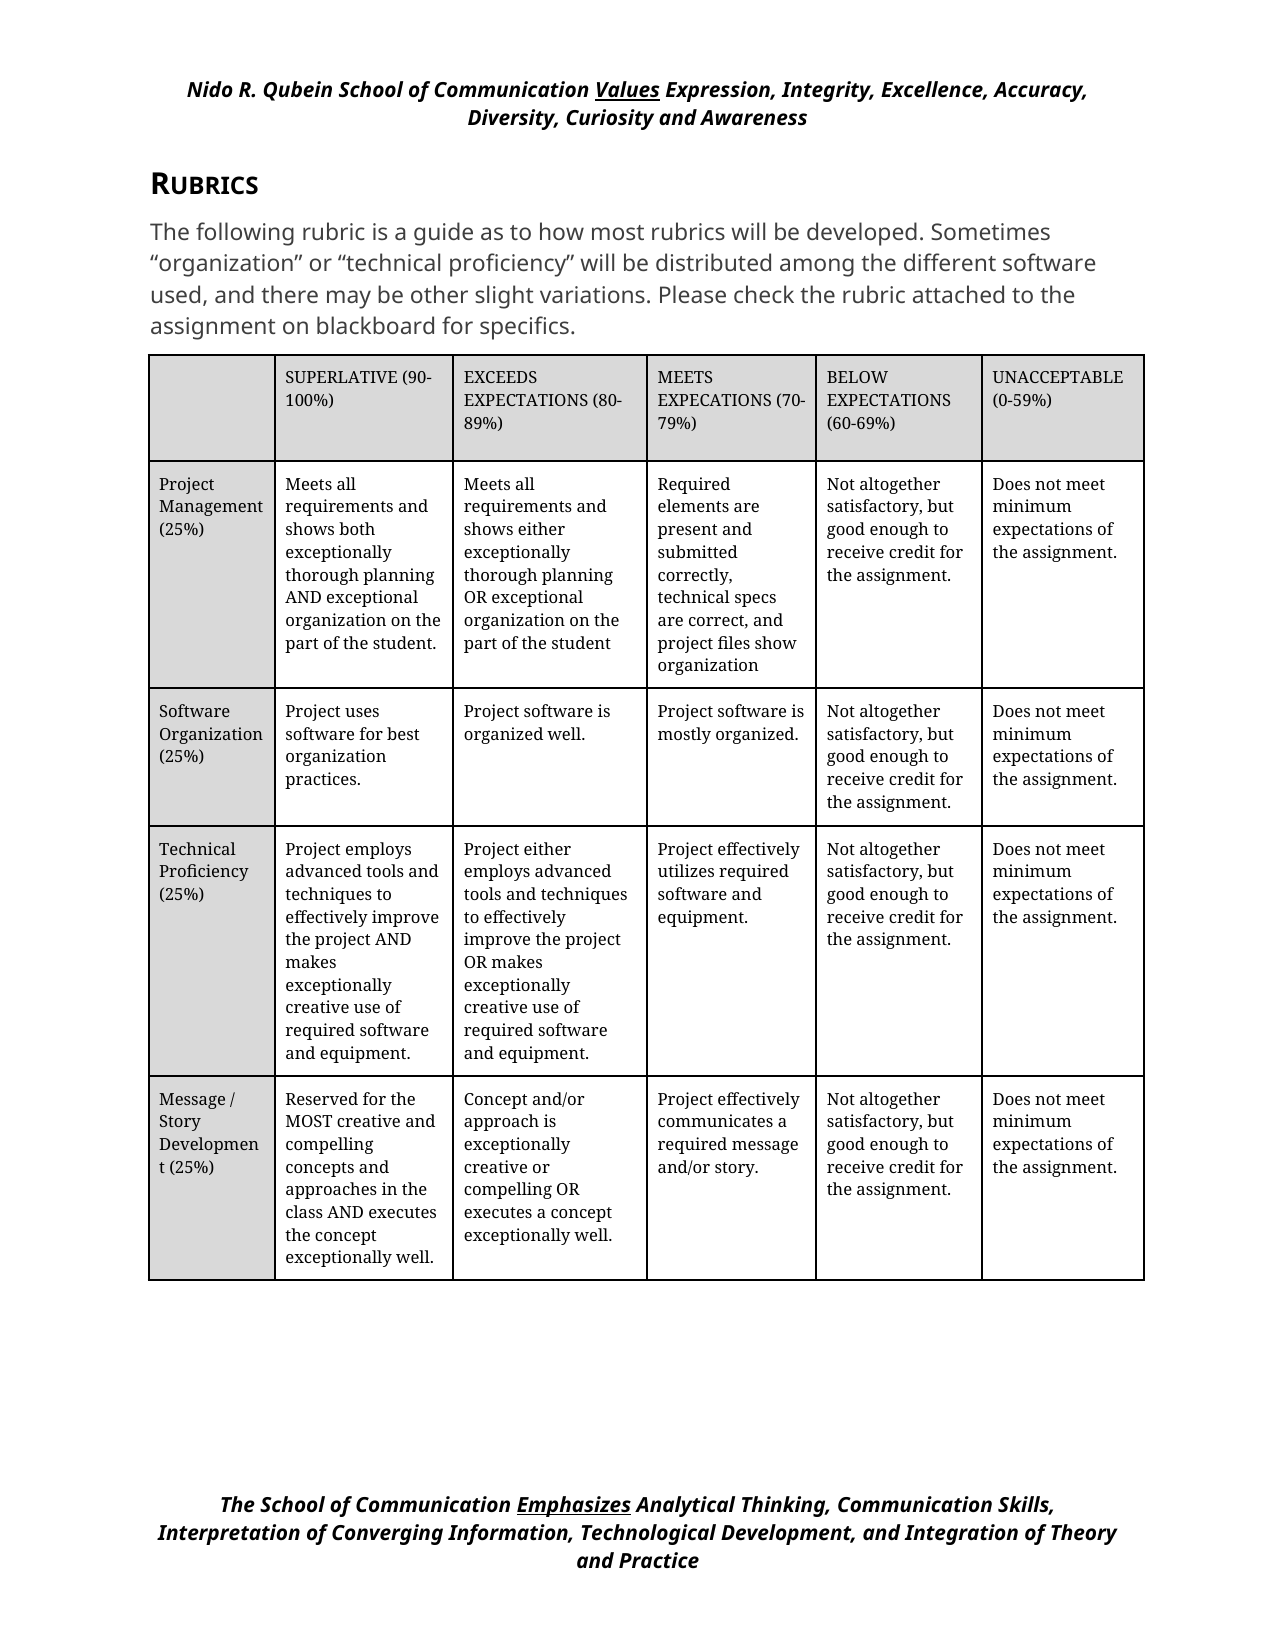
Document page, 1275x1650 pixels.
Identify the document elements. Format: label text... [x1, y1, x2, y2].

table_cell Project Management (25%) [150, 462, 274, 687]
table_cell Required elements are present and submitted correctly, technical specs are correct, and project files show organization [648, 462, 815, 687]
text The following rubric is a guide as to how most rubrics will be developed. Sometimes “organization” or “technical proficiency” will be distributed among the different software used, and there may be other slight variations. Please check the rubric attached to the assignment on blackboard for specifics. [150, 216, 1125, 341]
table_header BELOW EXPECTATIONS (60-69%) [817, 356, 981, 460]
table_cell Does not meet minimum expectations of the assignment. [983, 1077, 1143, 1279]
table_cell Project software is mostly organized. [648, 689, 815, 825]
text Rubrics [150, 162, 1125, 204]
table_cell Not altogether satisfactory, but good enough to receive credit for the assignment. [817, 1077, 981, 1279]
table_cell Reserved for the MOST creative and compelling concepts and approaches in the class AND executes the concept exceptionally well. [276, 1077, 452, 1279]
table_cell Project employs advanced tools and techniques to effectively improve the project AND makes exceptionally creative use of required software and equipment. [276, 827, 452, 1075]
table_cell Meets all requirements and shows either exceptionally thorough planning OR exceptional organization on the part of the student [454, 462, 646, 687]
table_cell Message / Story Development (25%) [150, 1077, 274, 1279]
table_header EXCEEDS EXPECTATIONS (80-89%) [454, 356, 646, 460]
table_cell Does not meet minimum expectations of the assignment. [983, 827, 1143, 1075]
table_header SUPERLATIVE (90-100%) [276, 356, 452, 460]
table_cell Does not meet minimum expectations of the assignment. [983, 689, 1143, 825]
table_cell Project effectively communicates a required message and/or story. [648, 1077, 815, 1279]
table_cell Not altogether satisfactory, but good enough to receive credit for the assignment. [817, 462, 981, 687]
table_header [150, 356, 274, 460]
table_cell Does not meet minimum expectations of the assignment. [983, 462, 1143, 687]
table_cell Meets all requirements and shows both exceptionally thorough planning AND exceptional organization on the part of the student. [276, 462, 452, 687]
table_header UNACCEPTABLE (0-59%) [983, 356, 1143, 460]
table_cell Project either employs advanced tools and techniques to effectively improve the project OR makes exceptionally creative use of required software and equipment. [454, 827, 646, 1075]
table_header MEETS EXPECATIONS (70-79%) [648, 356, 815, 460]
table_cell Technical Proficiency (25%) [150, 827, 274, 1075]
table_cell Project effectively utilizes required software and equipment. [648, 827, 815, 1075]
table_cell Project software is organized well. [454, 689, 646, 825]
table_cell Software Organization (25%) [150, 689, 274, 825]
table_cell Not altogether satisfactory, but good enough to receive credit for the assignment. [817, 827, 981, 1075]
table_cell Project uses software for best organization practices. [276, 689, 452, 825]
table_cell Concept and/or approach is exceptionally creative or compelling OR executes a concept exceptionally well. [454, 1077, 646, 1279]
table_cell Not altogether satisfactory, but good enough to receive credit for the assignment. [817, 689, 981, 825]
